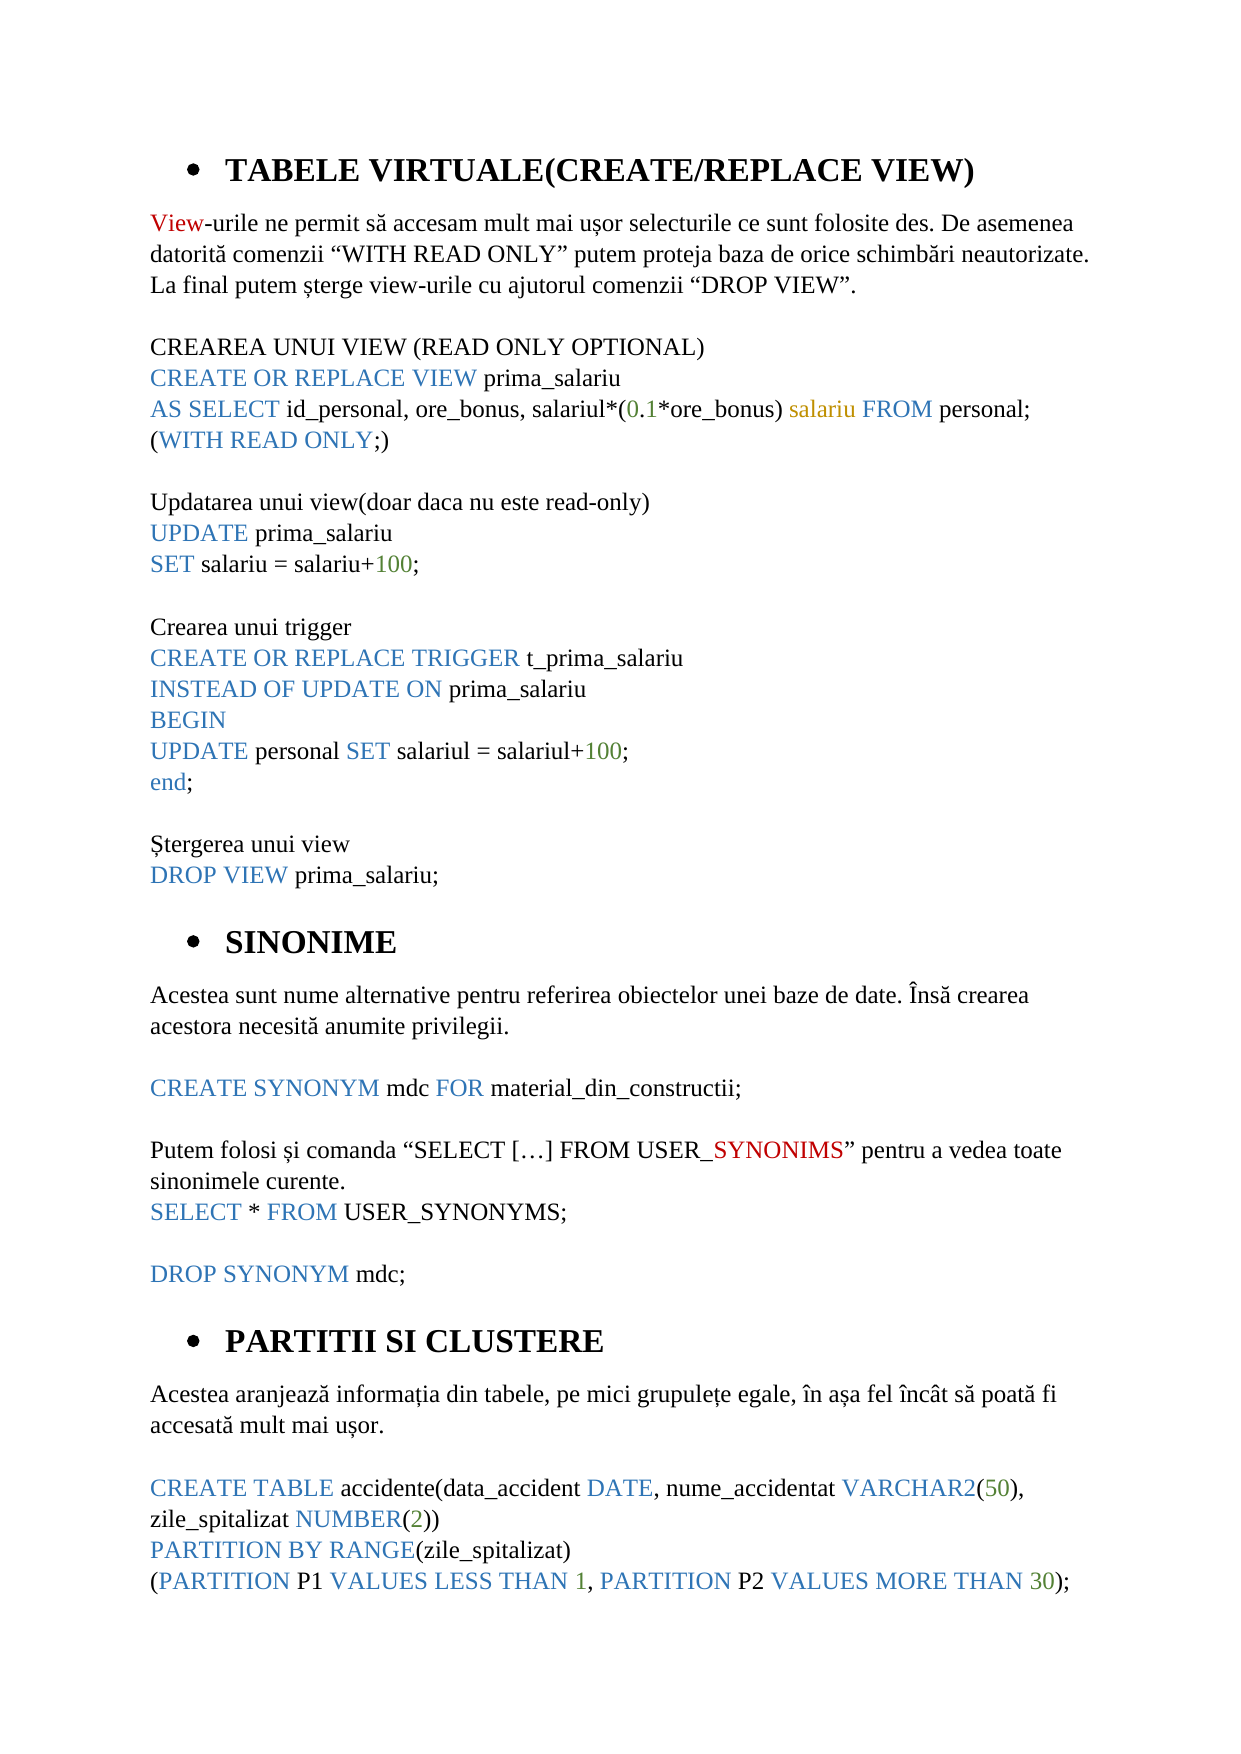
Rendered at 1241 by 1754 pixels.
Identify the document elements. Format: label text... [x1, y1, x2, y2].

text Acestea sunt nume alternative pentru referirea obiectelor unei baze de date. Însă crearea acestora necesită anumite privilegii. [150, 980, 1090, 1040]
text AS SELECT id_personal, ore_bonus, salariul*(0.1*ore_bonus) salariu FROM personal; [150, 394, 1090, 423]
text SELECT * FROM USER_SYNONYMS; [150, 1197, 1090, 1226]
text INSTEAD OF UPDATE ON prima_salariu [150, 674, 1090, 702]
list PARTITII SI CLUSTERE [187, 1321, 1090, 1360]
text DROP SYNONYM mdc; [150, 1259, 1090, 1288]
text CREATE TABLE accidente(data_accident DATE, nume_accidentat VARCHAR2(50), zile_spitalizat NUMBER(2)) [150, 1473, 1090, 1532]
text DROP VIEW prima_salariu; [150, 860, 1090, 889]
list SINONIME [187, 922, 1090, 960]
text Ștergerea unui view [150, 829, 1090, 858]
text UPDATE personal SET salariul = salariul+100; [150, 736, 1090, 764]
text Updatarea unui view(doar daca nu este read-only) [150, 487, 1090, 516]
text CREAREA UNUI VIEW (READ ONLY OPTIONAL) [150, 332, 1090, 361]
text View-urile ne permit să accesam mult mai ușor selecturile ce sunt folosite des. De asemenea datorită comenzii “WITH READ ONLY” putem proteja baza de orice schimbări neautorizate. La final putem șterge view-urile cu ajutorul comenzii “DROP VIEW”. [150, 208, 1090, 299]
text CREATE OR REPLACE VIEW prima_salariu [150, 363, 1090, 392]
text CREATE SYNONYM mdc FOR material_din_constructii; [150, 1073, 1090, 1102]
text (PARTITION P1 VALUES LESS THAN 1, PARTITION P2 VALUES MORE THAN 30); [150, 1566, 1090, 1594]
list TABELE VIRTUALE(CREATE/REPLACE VIEW) [187, 150, 1090, 188]
text (WITH READ ONLY;) [150, 425, 1090, 454]
text Acestea aranjează informația din tabele, pe mici grupulețe egale, în așa fel încât să poată fi accesată mult mai ușor. [150, 1379, 1090, 1439]
text end; [150, 767, 1090, 796]
text BEGIN [150, 705, 1090, 733]
text UPDATE prima_salariu [150, 518, 1090, 547]
text PARTITION BY RANGE(zile_spitalizat) [150, 1535, 1090, 1563]
text Crearea unui trigger [150, 612, 1090, 640]
text SET salariu = salariu+100; [150, 549, 1090, 578]
text Putem folosi și comanda “SELECT […] FROM USER_SYNONIMS” pentru a vedea toate sinonimele curente. [150, 1135, 1090, 1195]
text CREATE OR REPLACE TRIGGER t_prima_salariu [150, 643, 1090, 671]
